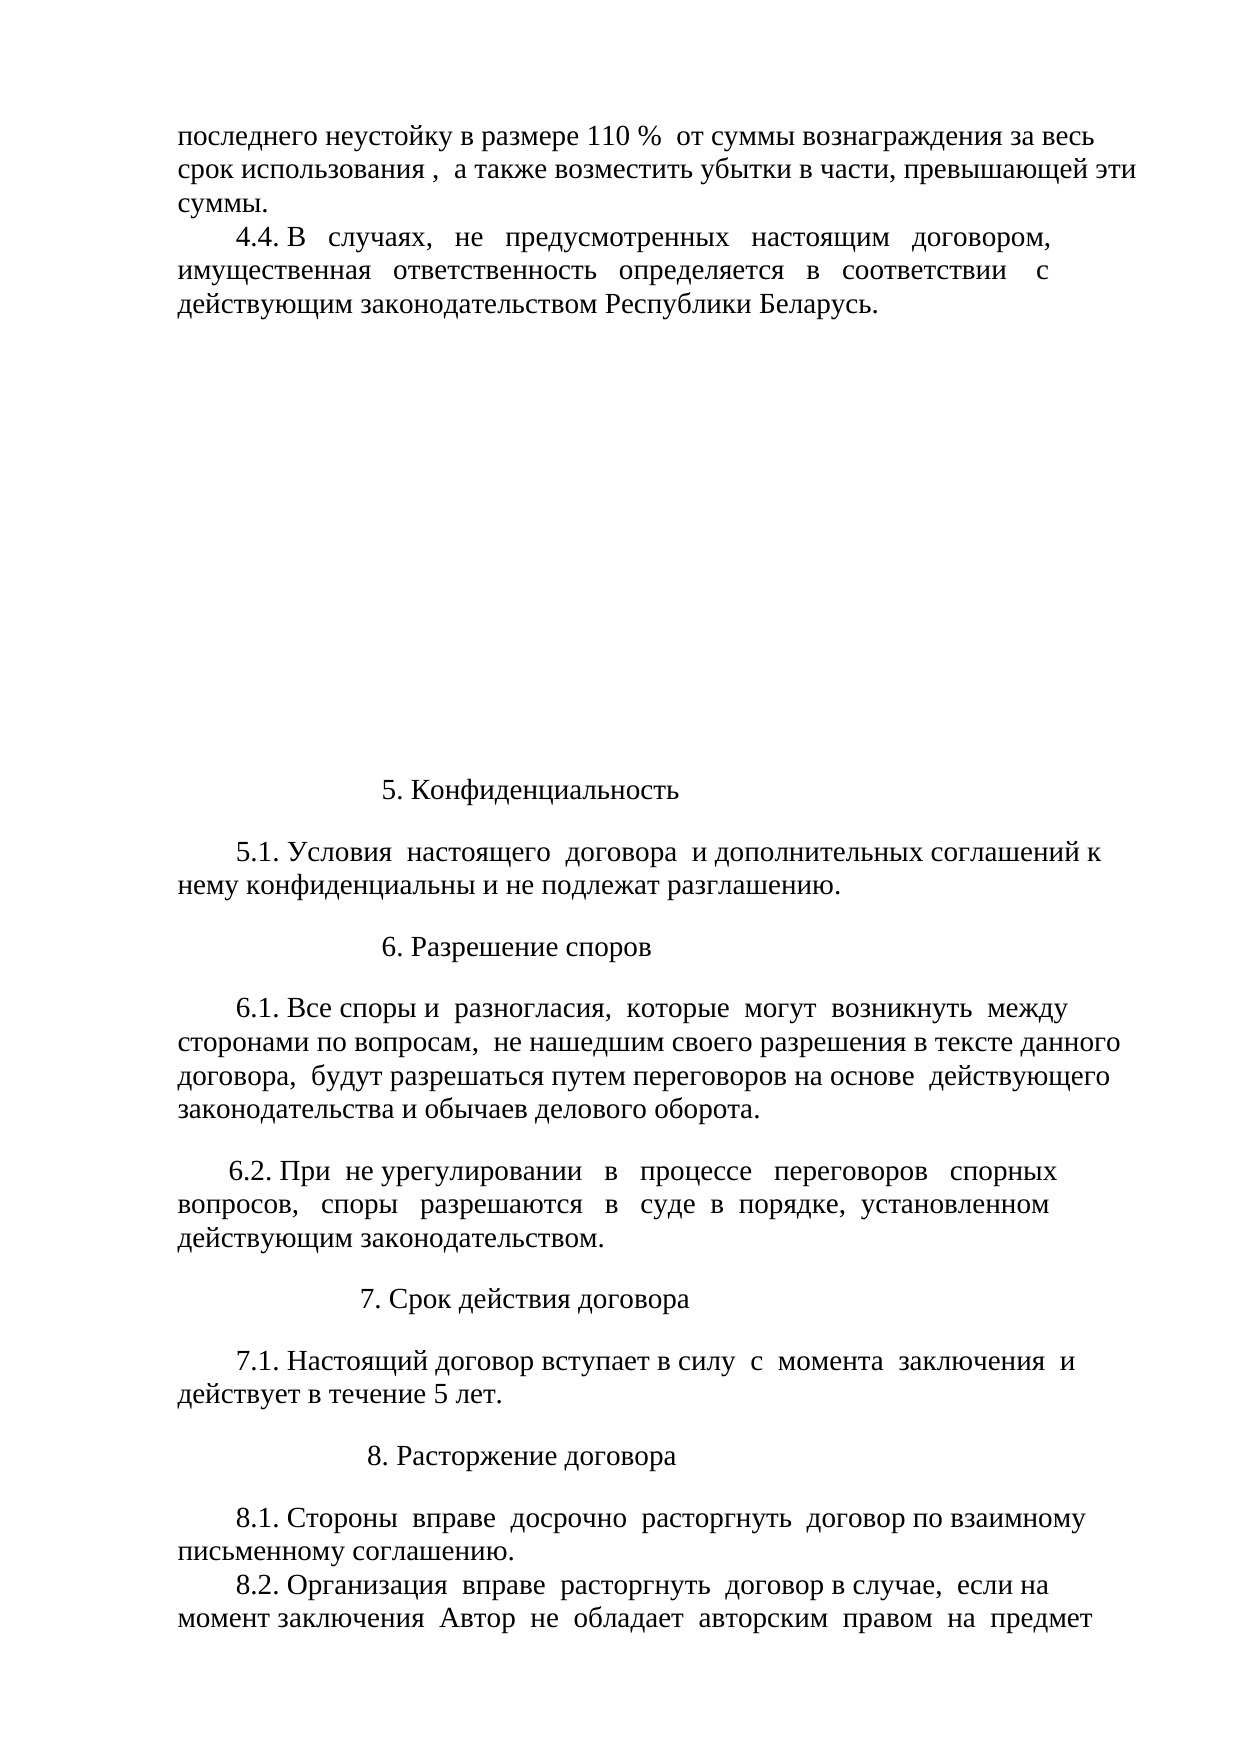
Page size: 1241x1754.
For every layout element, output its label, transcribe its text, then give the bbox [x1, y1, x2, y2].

text письменному соглашению. [177, 1533, 1152, 1567]
text 6.2. При не урегулировании в процессе переговоров спорных [177, 1153, 1152, 1186]
text 7.1. Настоящий договор вступает в силу с момента заключения и [177, 1343, 1152, 1377]
text момент заключения Автор не обладает авторским правом на предмет [177, 1600, 1152, 1634]
text 4.4. В случаях, не предусмотренных настоящим договором, [177, 219, 1152, 252]
text 5. Конфиденциальность [177, 772, 1152, 806]
text 8.2. Организация вправе расторгнуть договор в случае, если на [177, 1567, 1152, 1600]
text 7. Срок действия договора [177, 1281, 1152, 1315]
text 8.1. Стороны вправе досрочно расторгнуть договор по взаимному [177, 1500, 1152, 1533]
text сторонами по вопросам, не нашедшим своего разрешения в тексте данного [177, 1024, 1152, 1058]
text последнего неустойку в размере 110 % от суммы вознаграждения за весь срок использования , а также возместить убытки в части, превышающей эти суммы. [177, 118, 1152, 219]
text вопросов, споры разрешаются в суде в порядке, установленном [177, 1186, 1152, 1220]
text 8. Расторжение договора [177, 1438, 1152, 1472]
text 5.1. Условия настоящего договора и дополнительных соглашений к [177, 834, 1152, 867]
text нему конфиденциальны и не подлежат разглашению. [177, 867, 1152, 901]
text 6. Разрешение споров [177, 929, 1152, 963]
text законодательства и обычаев делового оборота. [177, 1091, 1152, 1125]
text действующим законодательством Республики Беларусь. [177, 286, 1152, 319]
text имущественная ответственность определяется в соответствии с [177, 252, 1152, 286]
text действующим законодательством. [177, 1220, 1152, 1253]
text договора, будут разрешаться путем переговоров на основе действующего [177, 1058, 1152, 1091]
text действует в течение 5 лет. [177, 1377, 1152, 1410]
text 6.1. Все споры и разногласия, которые могут возникнуть между [177, 991, 1152, 1024]
